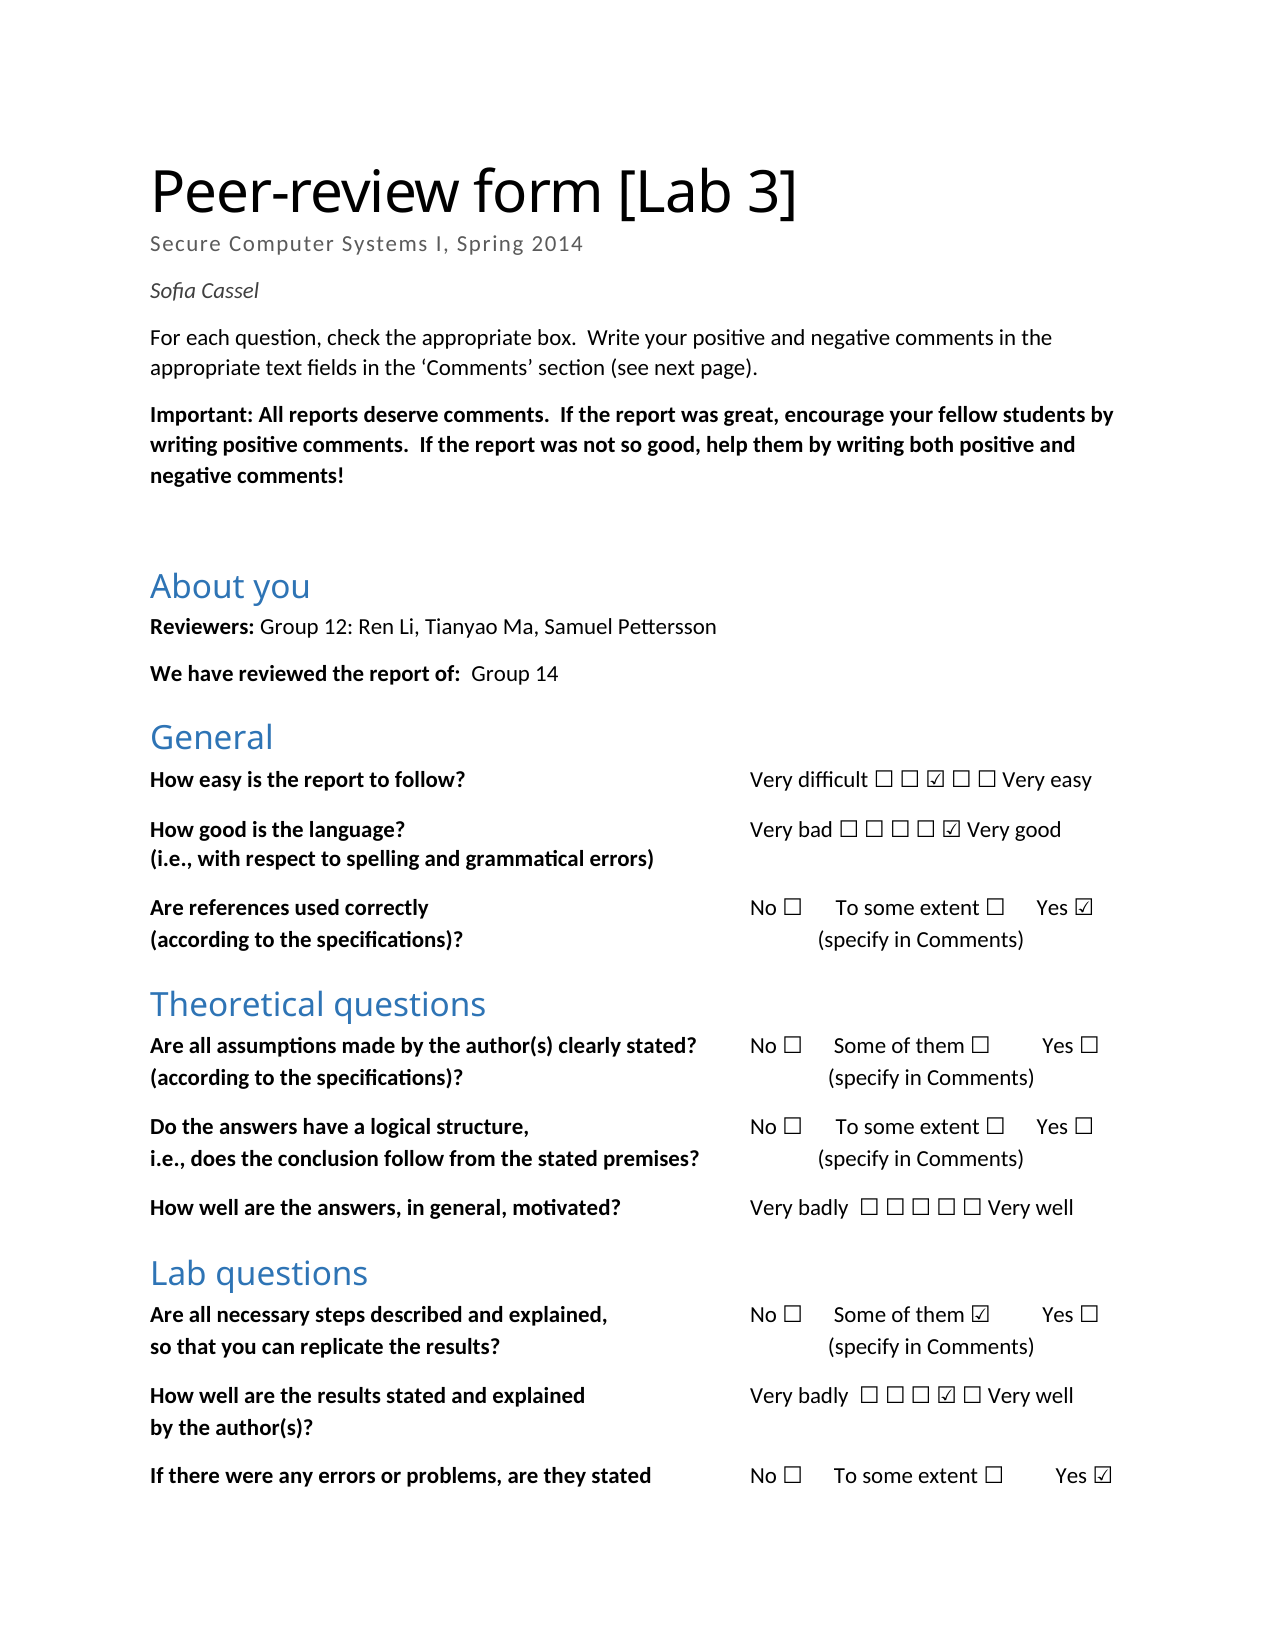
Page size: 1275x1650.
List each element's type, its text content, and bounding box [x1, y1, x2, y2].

subtitle General [150, 714, 1125, 759]
text (according to the specifications)? (specify in Comments) [150, 925, 1125, 953]
text How easy is the report to follow? Very difficult Very easy [150, 763, 1125, 794]
text For each question, check the appropriate box. Write your positive and negative comments in the appropriate text fields in the ‘Comments’ section (see next page). [150, 323, 1125, 381]
text Important: All reports deserve comments. If the report was great, encourage your fellow students by writing positive comments. If the report was not so good, help them by writing both positive and negative comments! [150, 400, 1125, 489]
text Are all assumptions made by the author(s) clearly stated? No Some of them Yes [150, 1029, 1125, 1061]
text How well are the results stated and explained Very badly Very well [150, 1379, 1125, 1410]
text Do the answers have a logical structure, No To some extent Yes [150, 1110, 1125, 1141]
text How good is the language? Very bad Very good [150, 813, 1125, 844]
text so that you can replicate the results? (specify in Comments) [150, 1332, 1125, 1360]
text (according to the specifications)? (specify in Comments) [150, 1063, 1125, 1091]
text Sofia Cassel [150, 276, 1125, 304]
text How well are the answers, in general, motivated? Very badly Very well [150, 1191, 1125, 1222]
text Are all necessary steps described and explained, No Some of them Yes [150, 1298, 1125, 1329]
text (i.e., with respect to spelling and grammatical errors) [150, 844, 1125, 872]
text We have reviewed the report of: [150, 659, 1125, 687]
subtitle About you [150, 563, 1125, 608]
text Reviewers: [150, 612, 1125, 640]
subtitle Secure Computer Systems I, Spring 2014 [150, 229, 1125, 257]
text If there were any errors or problems, are they stated No To some extent Yes [150, 1459, 1125, 1491]
title Peer-review form [Lab 3] [150, 150, 1125, 229]
text by the author(s)? [150, 1413, 1125, 1441]
text i.e., does the conclusion follow from the stated premises? (specify in Comments) [150, 1144, 1125, 1172]
subtitle Theoretical questions [150, 980, 1125, 1026]
text Are references used correctly No To some extent Yes [150, 891, 1125, 923]
subtitle Lab questions [150, 1249, 1125, 1295]
